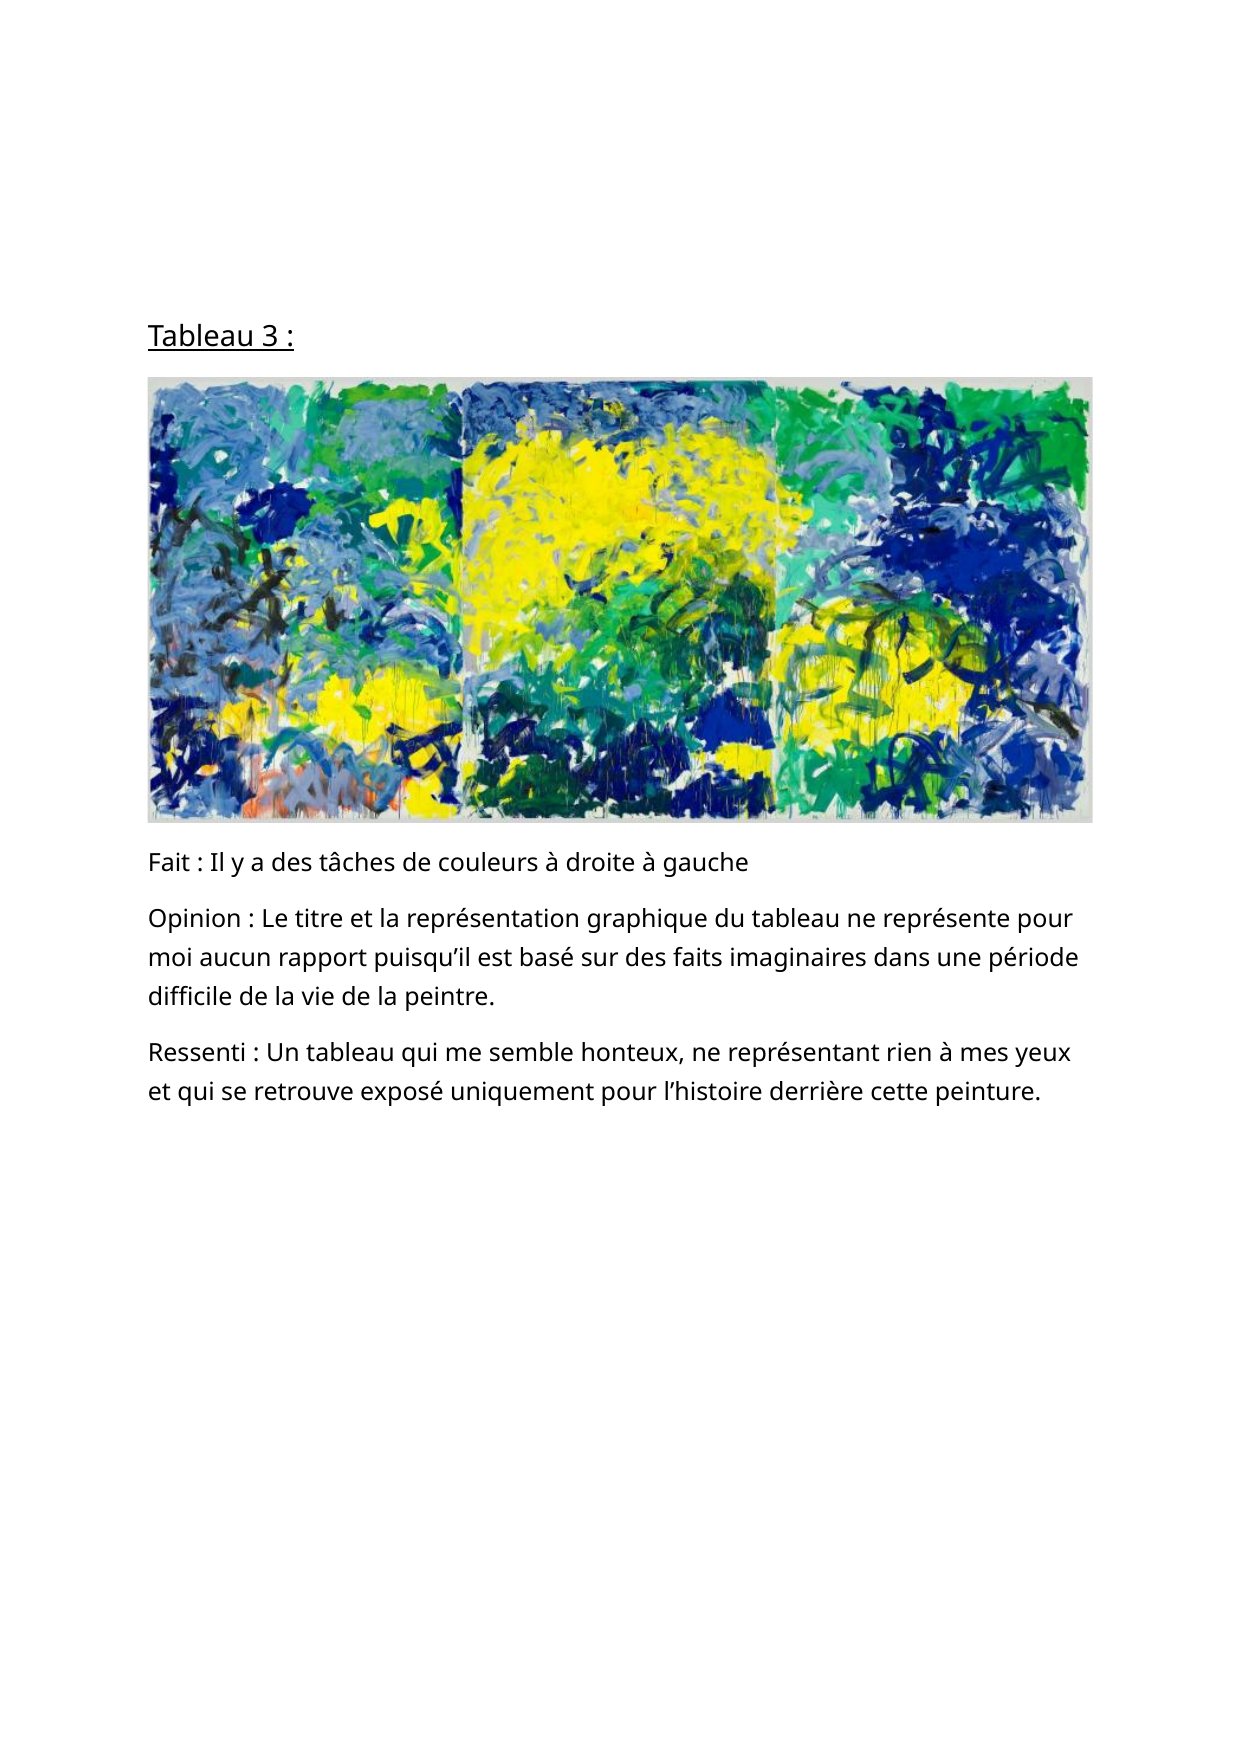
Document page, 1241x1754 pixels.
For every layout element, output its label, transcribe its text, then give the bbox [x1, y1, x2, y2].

text Ressenti : Un tableau qui me semble honteux, ne représentant rien à mes yeux et qui se retrouve exposé uniquement pour l’histoire derrière cette peinture. [148, 1034, 1093, 1108]
text Fait : Il y a des tâches de couleurs à droite à gauche [148, 844, 1093, 878]
text Tableau 3 : [148, 315, 1093, 355]
picture [147, 377, 1093, 823]
text Opinion : Le titre et la représentation graphique du tableau ne représente pour moi aucun rapport puisqu’il est basé sur des faits imaginaires dans une période difficile de la vie de la peintre. [148, 900, 1093, 1013]
